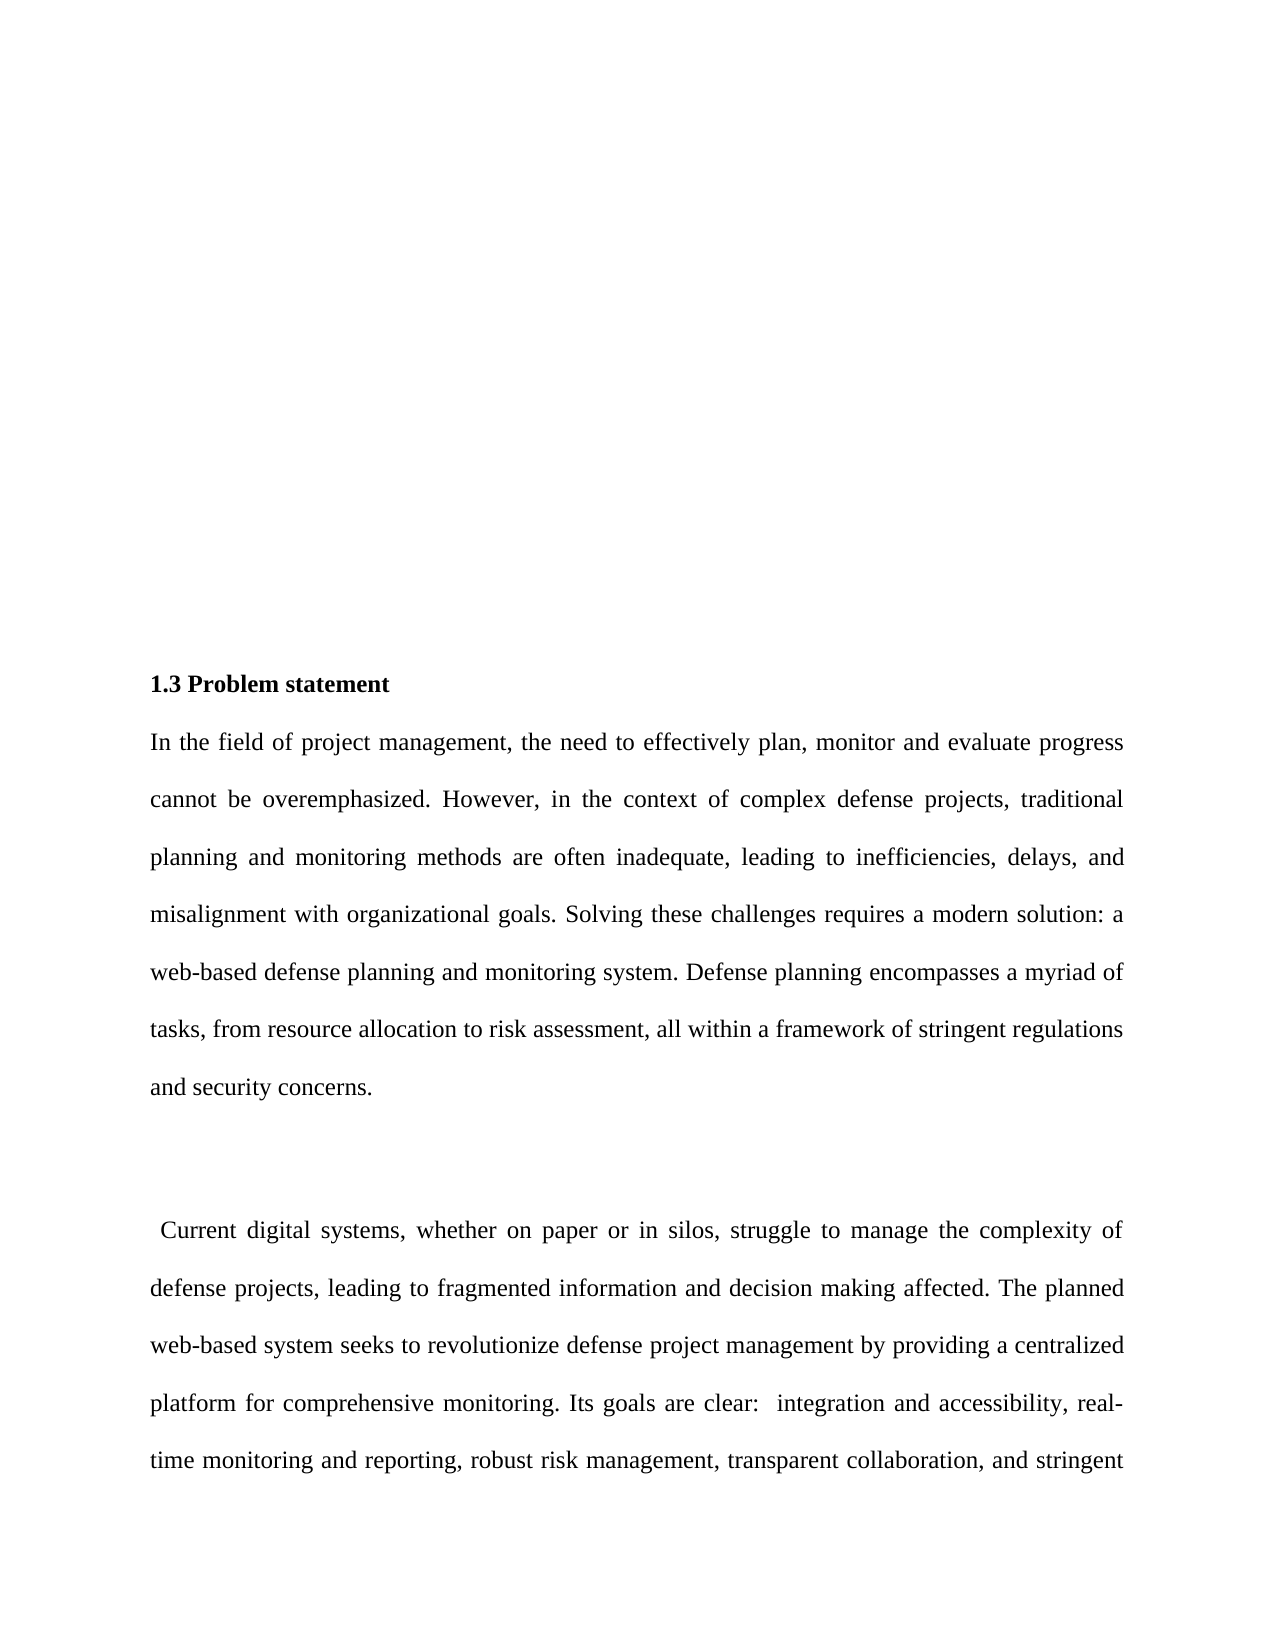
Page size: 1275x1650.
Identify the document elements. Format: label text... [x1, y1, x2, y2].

subtitle 1.3 Problem statement [150, 669, 1125, 698]
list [150, 1215, 1125, 1474]
list In the field of project management, the need to effectively plan, monitor and evaluate progress cannot be overemphasized. However, in the context of complex defense projects, traditional planning and monitoring methods are often inadequate, leading to inefficiencies, delays, and misalignment with organizational goals. Solving these challenges requires a modern solution: a web-based defense planning and monitoring system. Defense planning encompasses a myriad of tasks, from resource allocation to risk assessment, all within a framework of stringent regulations and security concerns. [150, 727, 1125, 1100]
